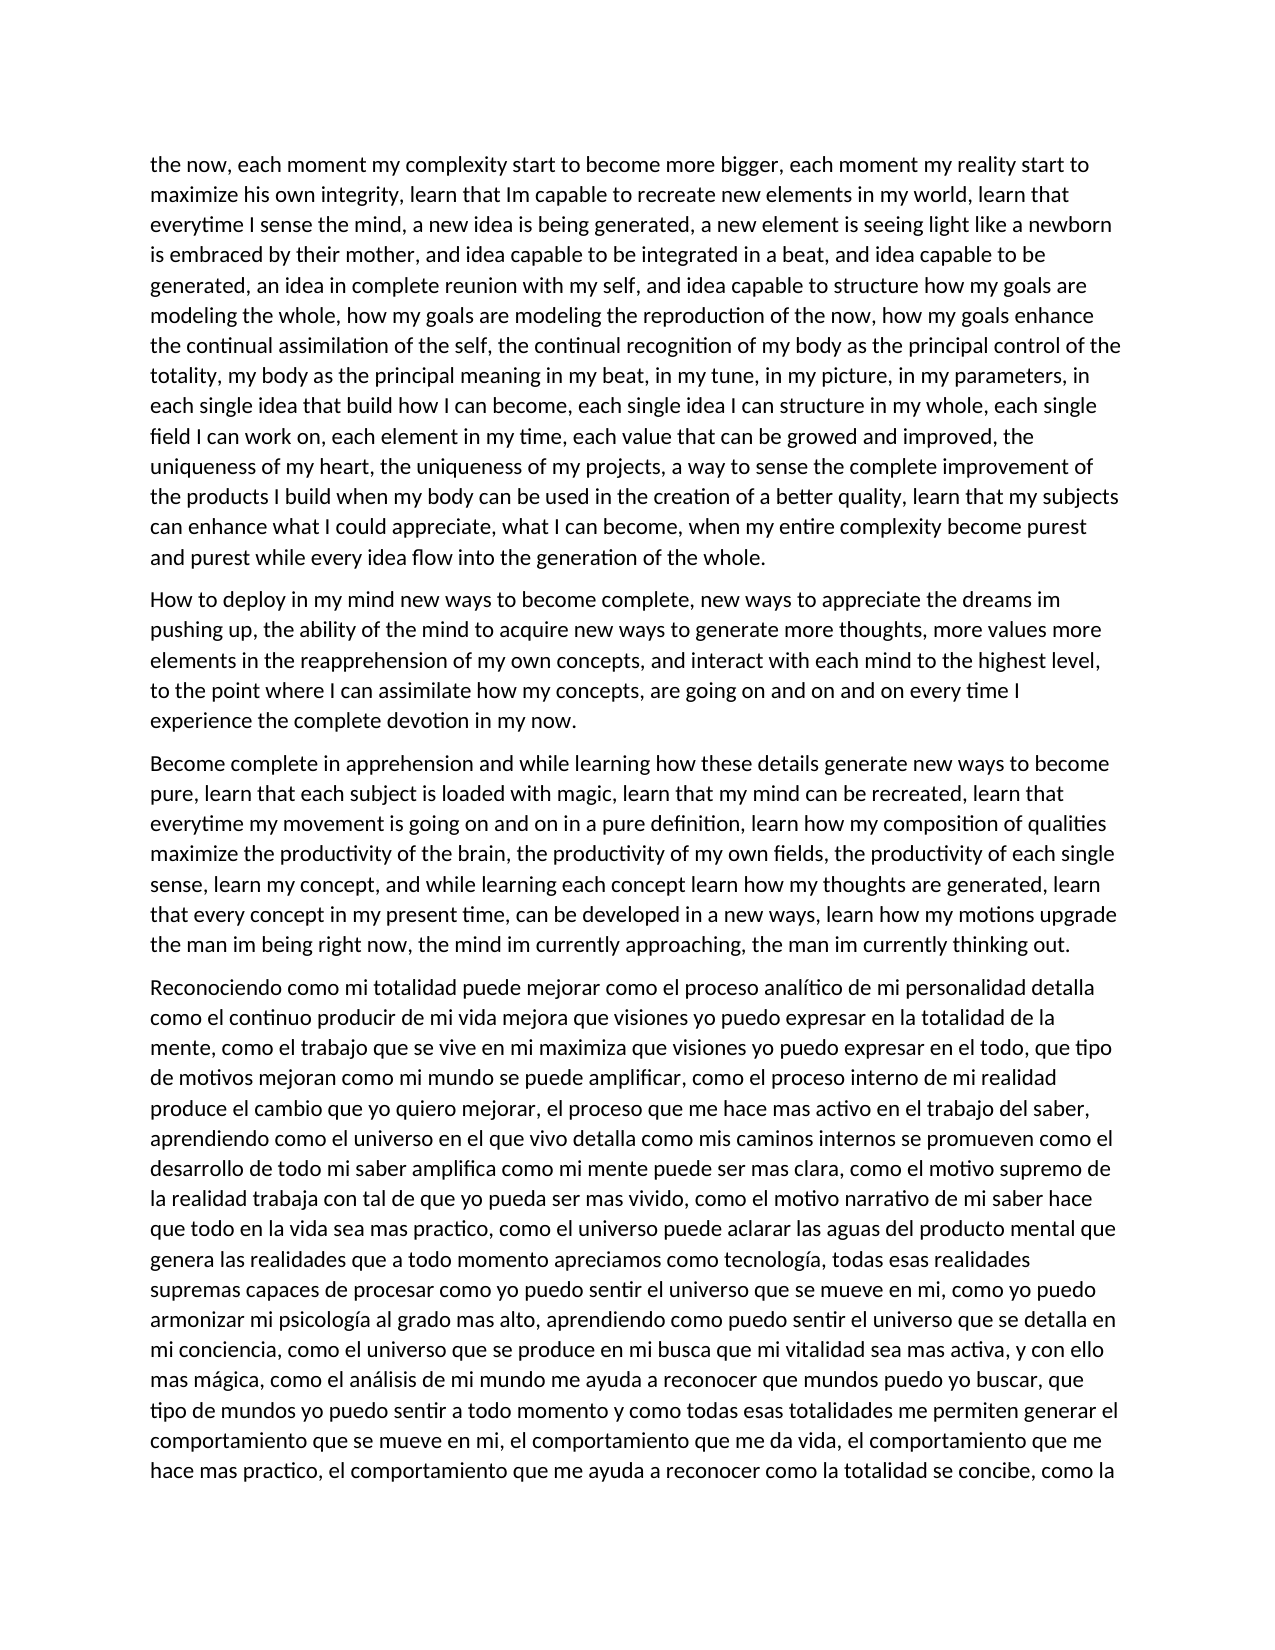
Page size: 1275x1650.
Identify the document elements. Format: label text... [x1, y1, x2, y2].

text Become complete in apprehension and while learning how these details generate new ways to become pure, learn that each subject is loaded with magic, learn that my mind can be recreated, learn that everytime my movement is going on and on in a pure definition, learn how my composition of qualities maximize the productivity of the brain, the productivity of my own fields, the productivity of each single sense, learn my concept, and while learning each concept learn how my thoughts are generated, learn that every concept in my present time, can be developed in a new ways, learn how my motions upgrade the man im being right now, the mind im currently approaching, the man im currently thinking out. [150, 749, 1125, 958]
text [150, 973, 1125, 1484]
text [150, 150, 1125, 571]
text How to deploy in my mind new ways to become complete, new ways to appreciate the dreams im pushing up, the ability of the mind to acquire new ways to generate more thoughts, more values more elements in the reapprehension of my own concepts, and interact with each mind to the highest level, to the point where I can assimilate how my concepts, are going on and on and on every time I experience the complete devotion in my now. [150, 585, 1125, 734]
